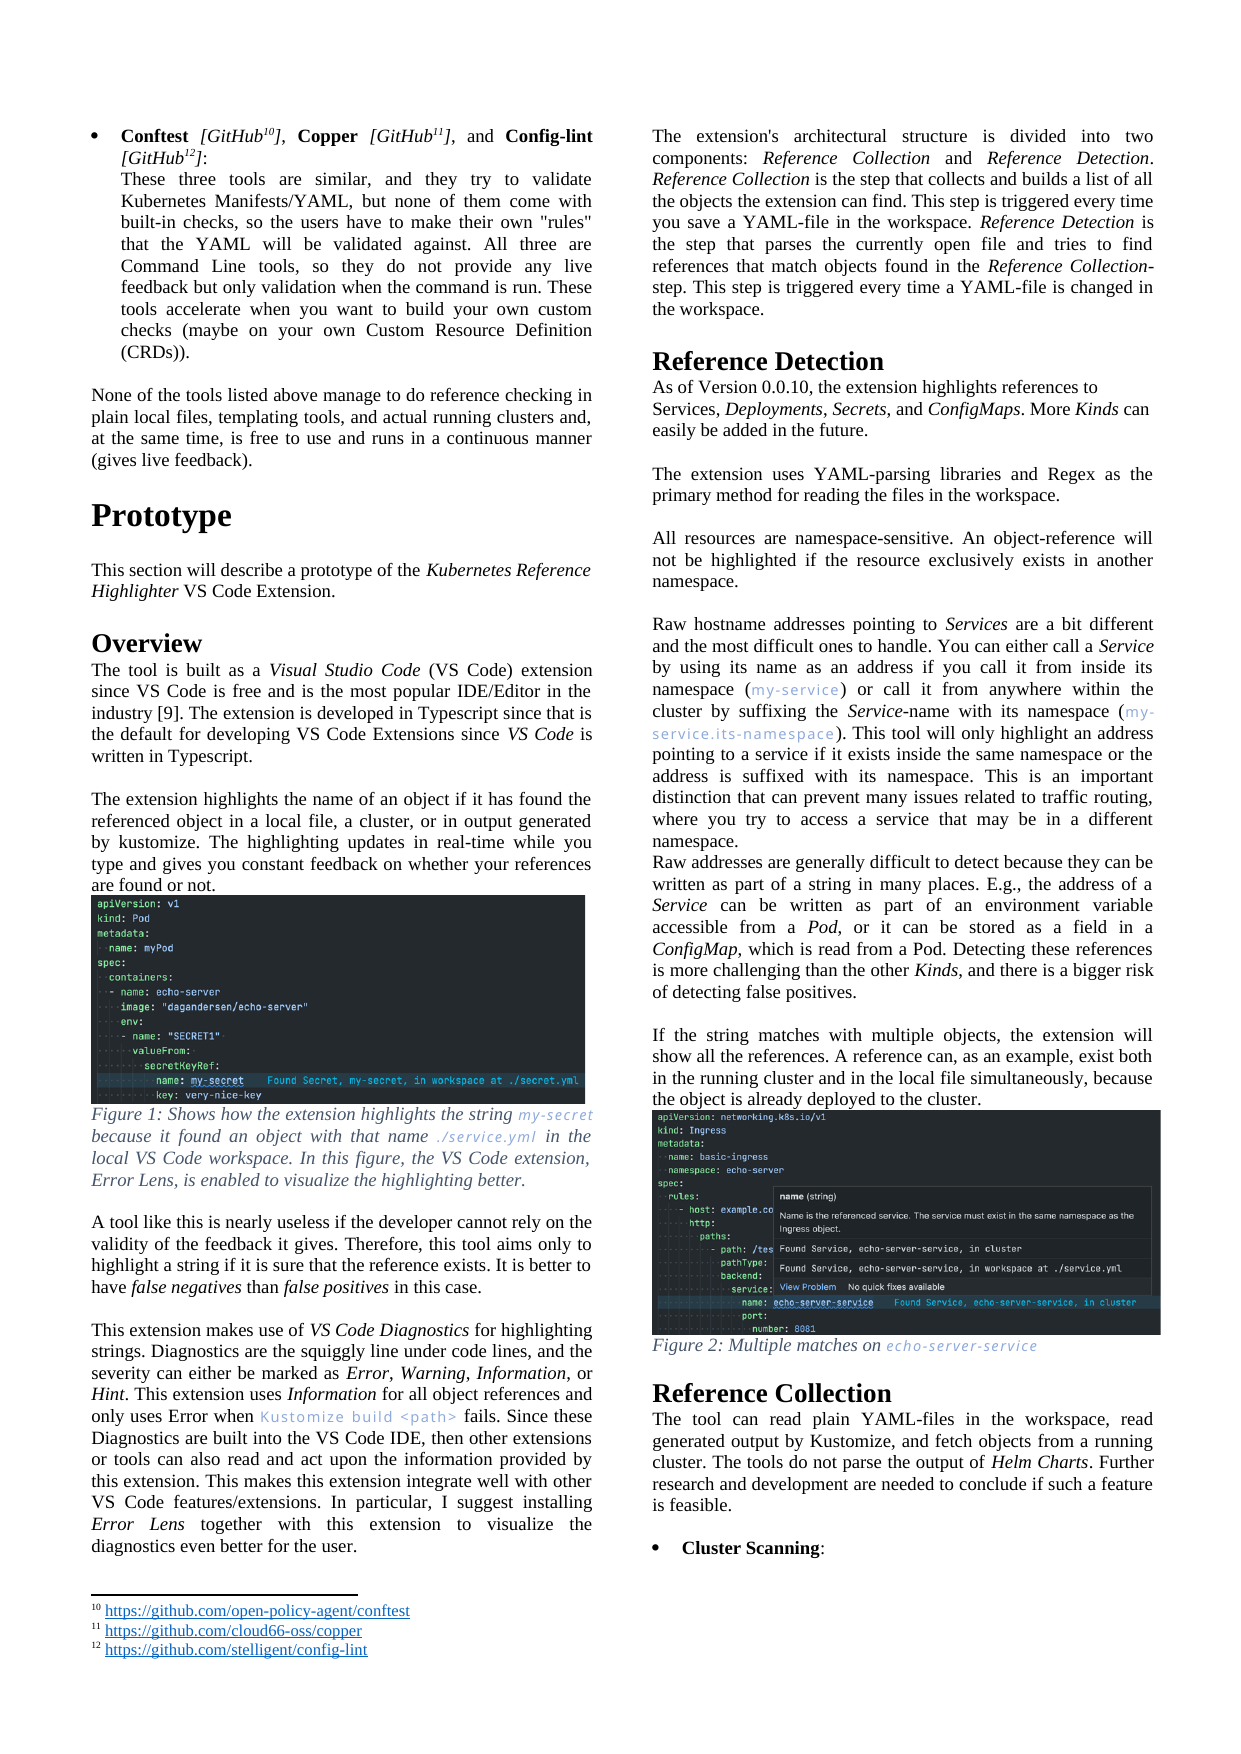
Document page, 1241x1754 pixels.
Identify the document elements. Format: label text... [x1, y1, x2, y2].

text If the string matches with multiple objects, the extension will show all the references. A reference can, as an example, exist both in the running cluster and in the local file simultaneously, because the object is already deployed to the cluster. [652, 1024, 1154, 1110]
subtitle Prototype [91, 495, 593, 533]
text This extension makes use of VS Code Diagnostics for highlighting strings. Diagnostics are the squiggly line under code lines, and the severity can either be marked as Error, Warning, Information, or Hint. This extension uses Information for all object references and only uses Error when Kustomize build <path> fails. Since these Diagnostics are built into the VS Code IDE, then other extensions or tools can also read and act upon the information provided by this extension. This makes this extension integrate well with other VS Code features/extensions. In particular, I suggest installing Error Lens together with this extension to visualize the diagnostics even better for the user. [91, 1319, 593, 1556]
text All resources are namespace-sensitive. An object-reference will not be highlighted if the resource exclusively exists in another namespace. [652, 527, 1154, 592]
subtitle Reference Detection [652, 345, 1154, 376]
text The extension highlights the name of an object if it has found the referenced object in a local file, a cluster, or in output generated by kustomize. The highlighting updates in real-time while you type and gives you constant feedback on whether your references are found or not. [91, 788, 593, 896]
text This section will describe a prototype of the Kubernetes Reference Highlighter VS Code Extension. [91, 558, 593, 602]
text Raw hostname addresses pointing to Services are a bit different and the most difficult ones to handle. You can either call a Service by using its name as an address if you call it from inside its namespace (my-service) or call it from anywhere within the cluster by suffixing the Service-name with its namespace (my-service.its-namespace). This tool will only highlight an address pointing to a service if it exists inside the same namespace or the address is suffixed with its namespace. This is an important distinction that can prevent many issues related to traffic routing, where you try to access a service that may be in a different namespace. [652, 613, 1154, 851]
text As of Version 0.0.10, the extension highlights references to Services, Deployments, Secrets, and ConfigMaps. More Kinds can easily be added in the future. [652, 376, 1154, 441]
list Cluster Scanning: [652, 1537, 1154, 1559]
list Conftest [GitHub], Copper [GitHub], and Config-lint [GitHub]: [91, 125, 593, 168]
text The tool is built as a Visual Studio Code (VS Code) extension since VS Code is free and is the most popular IDE/Editor in the industry [9]. The extension is developed in Typescript since that is the default for developing VS Code Extensions since VS Code is written in Typescript. [91, 658, 593, 766]
subtitle Reference Collection [652, 1377, 1154, 1408]
text Figure 2: Multiple matches on echo-server-service [652, 1335, 1154, 1356]
text The tool can read plain YAML-files in the workspace, read generated output by Kustomize, and fetch objects from a running cluster. The tools do not parse the output of Helm Charts. Further research and development are needed to conclude if such a feature is feasible. [652, 1408, 1154, 1516]
picture [652, 1110, 1161, 1335]
text The extension's architectural structure is divided into two components: Reference Collection and Reference Detection. Reference Collection is the step that collects and builds a list of all the objects the extension can find. This step is triggered every time you save a YAML-file in the workspace. Reference Detection is the step that parses the currently open file and tries to find references that match objects found in the Reference Collection-step. This step is triggered every time a YAML-file is changed in the workspace. [652, 125, 1154, 319]
text A tool like this is nearly useless if the developer cannot rely on the validity of the feedback it gives. Therefore, this tool aims only to highlight a string if it is sure that the reference exists. It is better to have false negatives than false positives in this case. [91, 1211, 593, 1297]
picture [91, 895, 586, 1104]
text The extension uses YAML-parsing libraries and Regex as the primary method for reading the files in the workspace. [652, 462, 1154, 506]
subtitle Overview [91, 627, 593, 658]
list These three tools are similar, and they try to validate Kubernetes Manifests/YAML, but none of them come with built-in checks, so the users have to make their own "rules" that the YAML will be validated against. All three are Command Line tools, so they do not provide any live feedback but only validation when the command is run. These tools accelerate when you want to build your own custom checks (maybe on your own Custom Resource Definition (CRDs)). [121, 168, 593, 362]
text None of the tools listed above manage to do reference checking in plain local files, templating tools, and actual running clusters and, at the same time, is free to use and runs in a continuous manner (gives live feedback). [91, 384, 593, 470]
text Raw addresses are generally difficult to detect because they can be written as part of a string in many places. E.g., the address of a Service can be written as part of an environment variable accessible from a Pod, or it can be stored as a field in a ConfigMap, which is read from a Pod. Detecting these references is more challenging than the other Kinds, and there is a bigger risk of detecting false positives. [652, 851, 1154, 1002]
